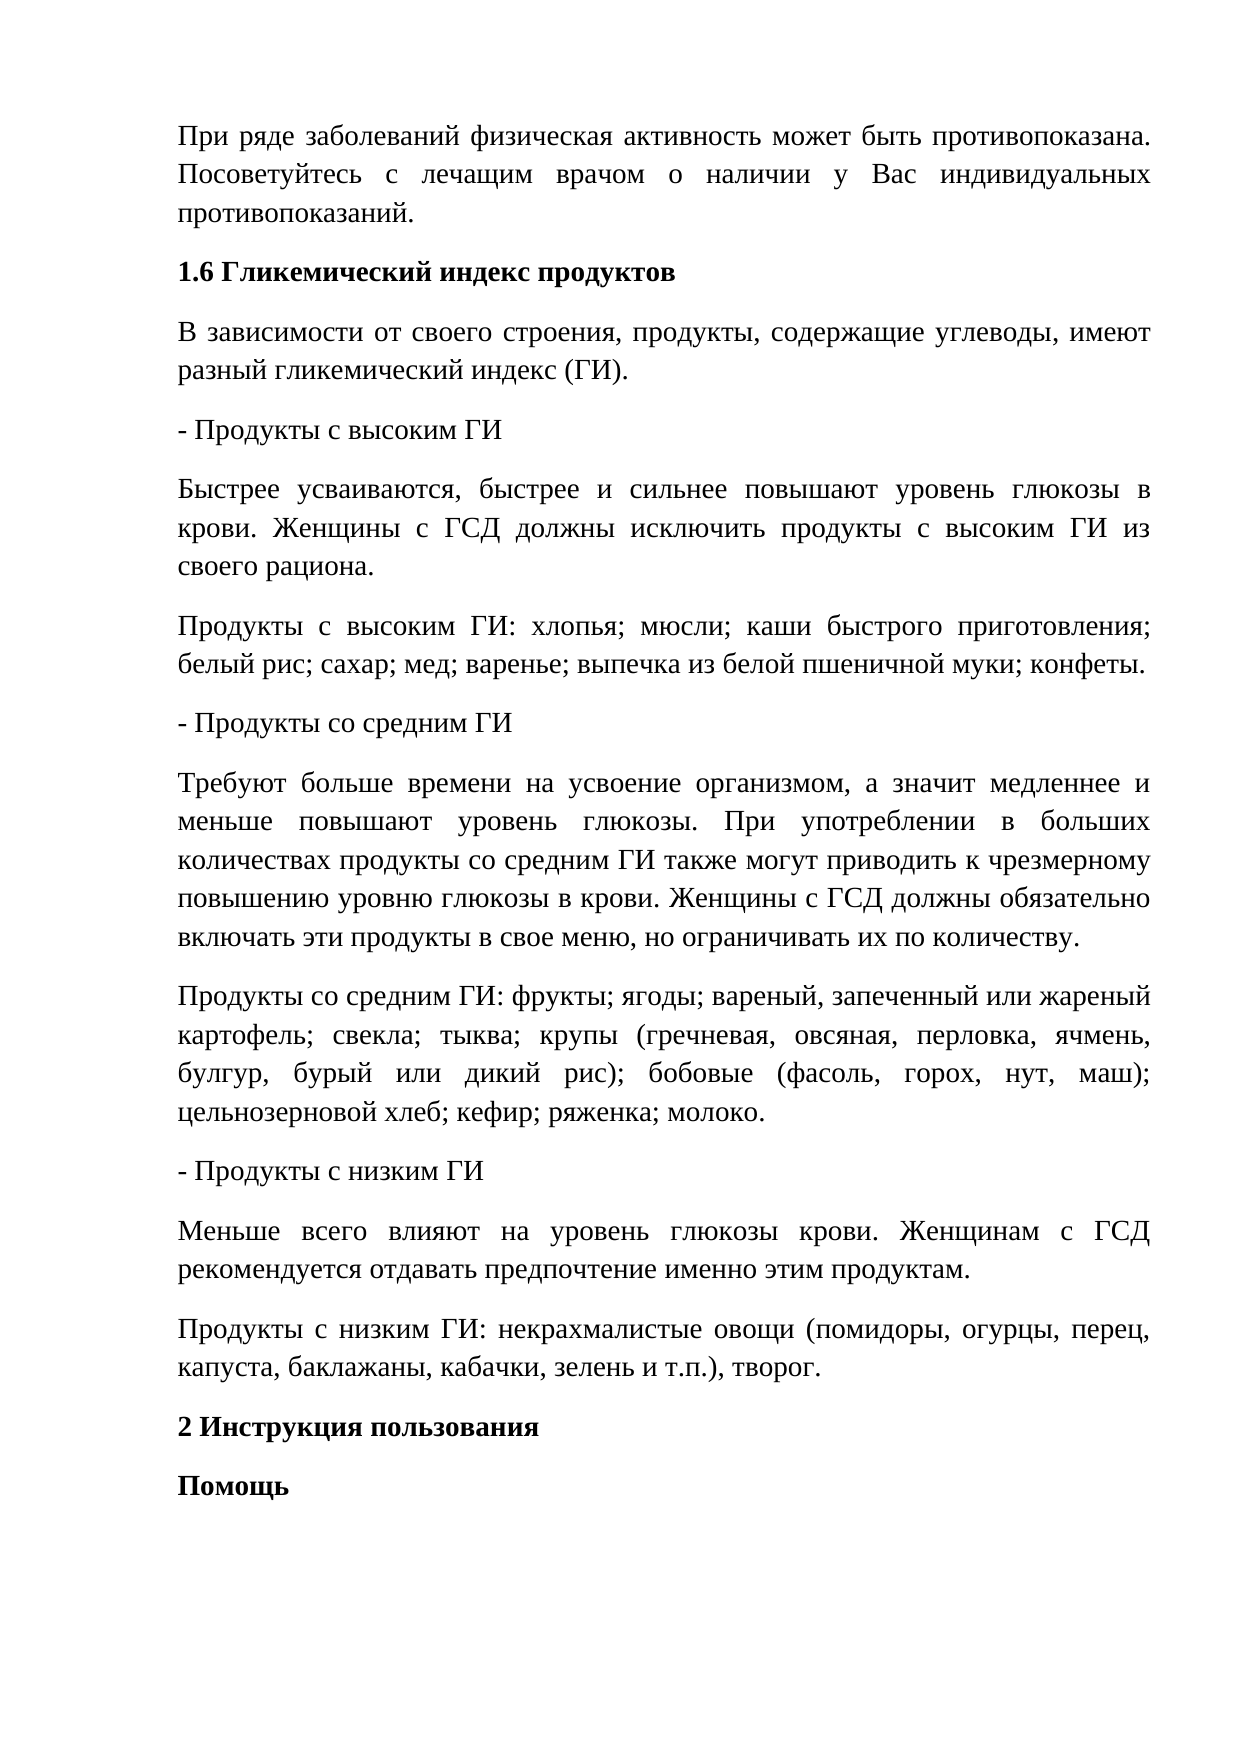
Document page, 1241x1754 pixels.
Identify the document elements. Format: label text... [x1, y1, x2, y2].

text 1.6 Гликемический индекс продуктов [177, 254, 1152, 288]
text Помощь [177, 1468, 1152, 1502]
text Требуют больше времени на усвоение организмом, а значит медленнее и меньше повышают уровень глюкозы. При употреблении в больших количествах продукты со средним ГИ также могут приводить к чрезмерному повышению уровню глюкозы в крови. Женщины с ГСД должны обязательно включать эти продукты в свое меню, но ограничивать их по количеству. [177, 765, 1152, 953]
text - Продукты с низким ГИ [177, 1153, 1152, 1187]
text - Продукты с высоким ГИ [177, 412, 1152, 445]
text Продукты с высоким ГИ: хлопья; мюсли; каши быстрого приготовления; белый рис; сахар; мед; варенье; выпечка из белой пшеничной муки; конфеты. [177, 608, 1152, 680]
text В зависимости от своего строения, продукты, содержащие углеводы, имеют разный гликемический индекс (ГИ). [177, 314, 1152, 386]
text При ряде заболеваний физическая активность может быть противопоказана. Посоветуйтесь с лечащим врачом о наличии у Вас индивидуальных противопоказаний. [177, 118, 1152, 229]
text - Продукты со средним ГИ [177, 706, 1152, 739]
text 2 Инструкция пользования [177, 1409, 1152, 1442]
text Быстрее усваиваются, быстрее и сильнее повышают уровень глюкозы в крови. Женщины с ГСД должны исключить продукты с высоким ГИ из своего рациона. [177, 471, 1152, 582]
text Меньше всего влияют на уровень глюкозы крови. Женщинам с ГСД рекомендуется отдавать предпочтение именно этим продуктам. [177, 1213, 1152, 1285]
text Продукты со средним ГИ: фрукты; ягоды; вареный, запеченный или жареный картофель; свекла; тыква; крупы (гречневая, овсяная, перловка, ячмень, булгур, бурый или дикий рис); бобовые (фасоль, горох, нут, маш); цельнозерновой хлеб; кефир; ряженка; молоко. [177, 978, 1152, 1128]
text Продукты с низким ГИ: некрахмалистые овощи (помидоры, огурцы, перец, капуста, баклажаны, кабачки, зелень и т.п.), творог. [177, 1311, 1152, 1383]
